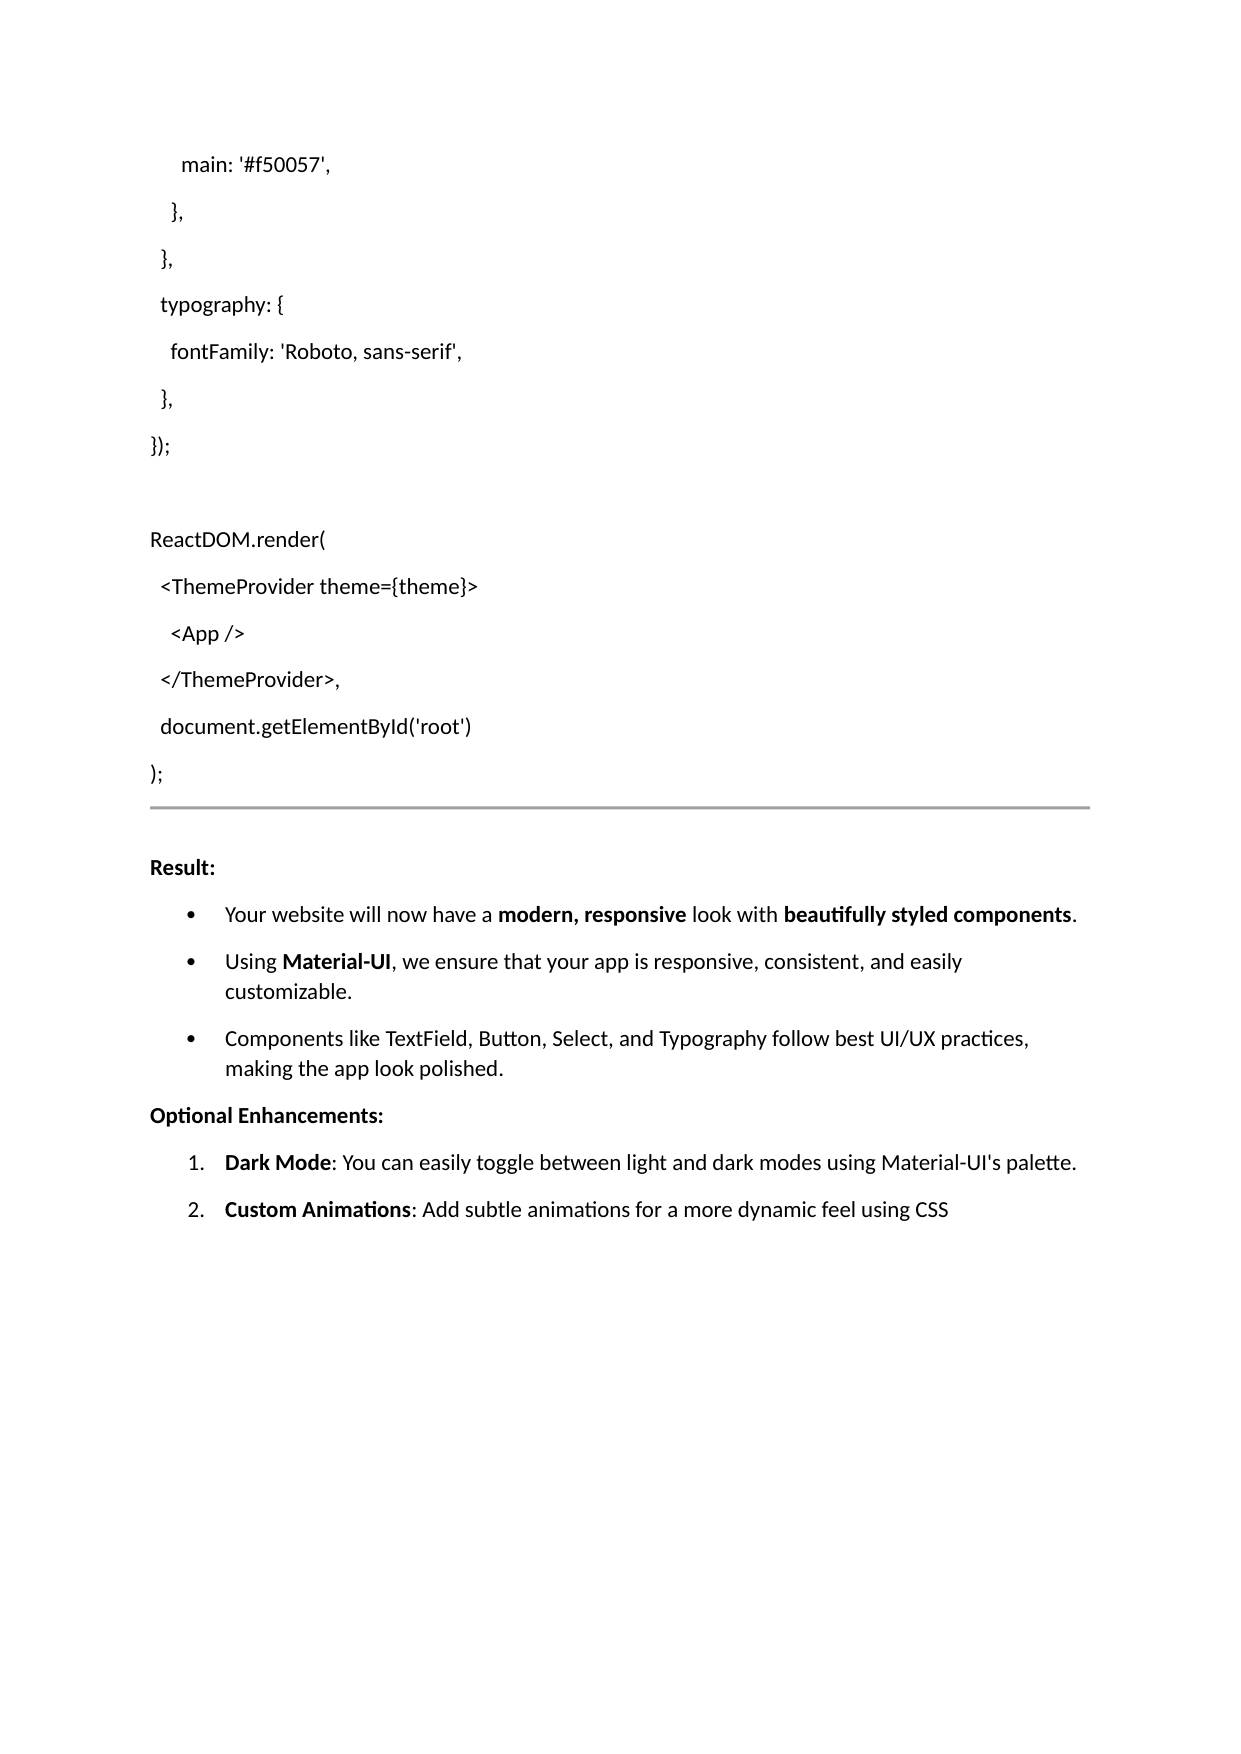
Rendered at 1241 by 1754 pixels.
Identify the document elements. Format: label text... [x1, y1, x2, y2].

list Components like TextField, Button, Select, and Typography follow best UI/UX practices, making the app look polished. [187, 1024, 1090, 1082]
text document.getElementById('root') [150, 712, 1090, 741]
text }, [150, 384, 1090, 412]
text typography: { [150, 291, 1090, 319]
text Result: [150, 853, 1090, 881]
text fontFamily: 'Roboto, sans-serif', [150, 337, 1090, 366]
list Dark Mode: You can easily toggle between light and dark modes using Material-UI's palette. [187, 1148, 1090, 1176]
text </ThemeProvider>, [150, 666, 1090, 694]
text Optional Enhancements: [150, 1101, 1090, 1129]
text }, [150, 197, 1090, 225]
text main: '#f50057', [150, 150, 1090, 178]
text <ThemeProvider theme={theme}> [150, 572, 1090, 600]
text }, [150, 244, 1090, 272]
list Custom Animations: Add subtle animations for a more dynamic feel using CSS [187, 1195, 1090, 1223]
text ReactDOM.render( [150, 525, 1090, 553]
text <App /> [150, 619, 1090, 647]
list Your website will now have a modern, responsive look with beautifully styled components. [187, 900, 1090, 928]
text ); [150, 759, 1090, 787]
text }); [150, 431, 1090, 459]
list Using Material-UI, we ensure that your app is responsive, consistent, and easily customizable. [187, 947, 1090, 1005]
